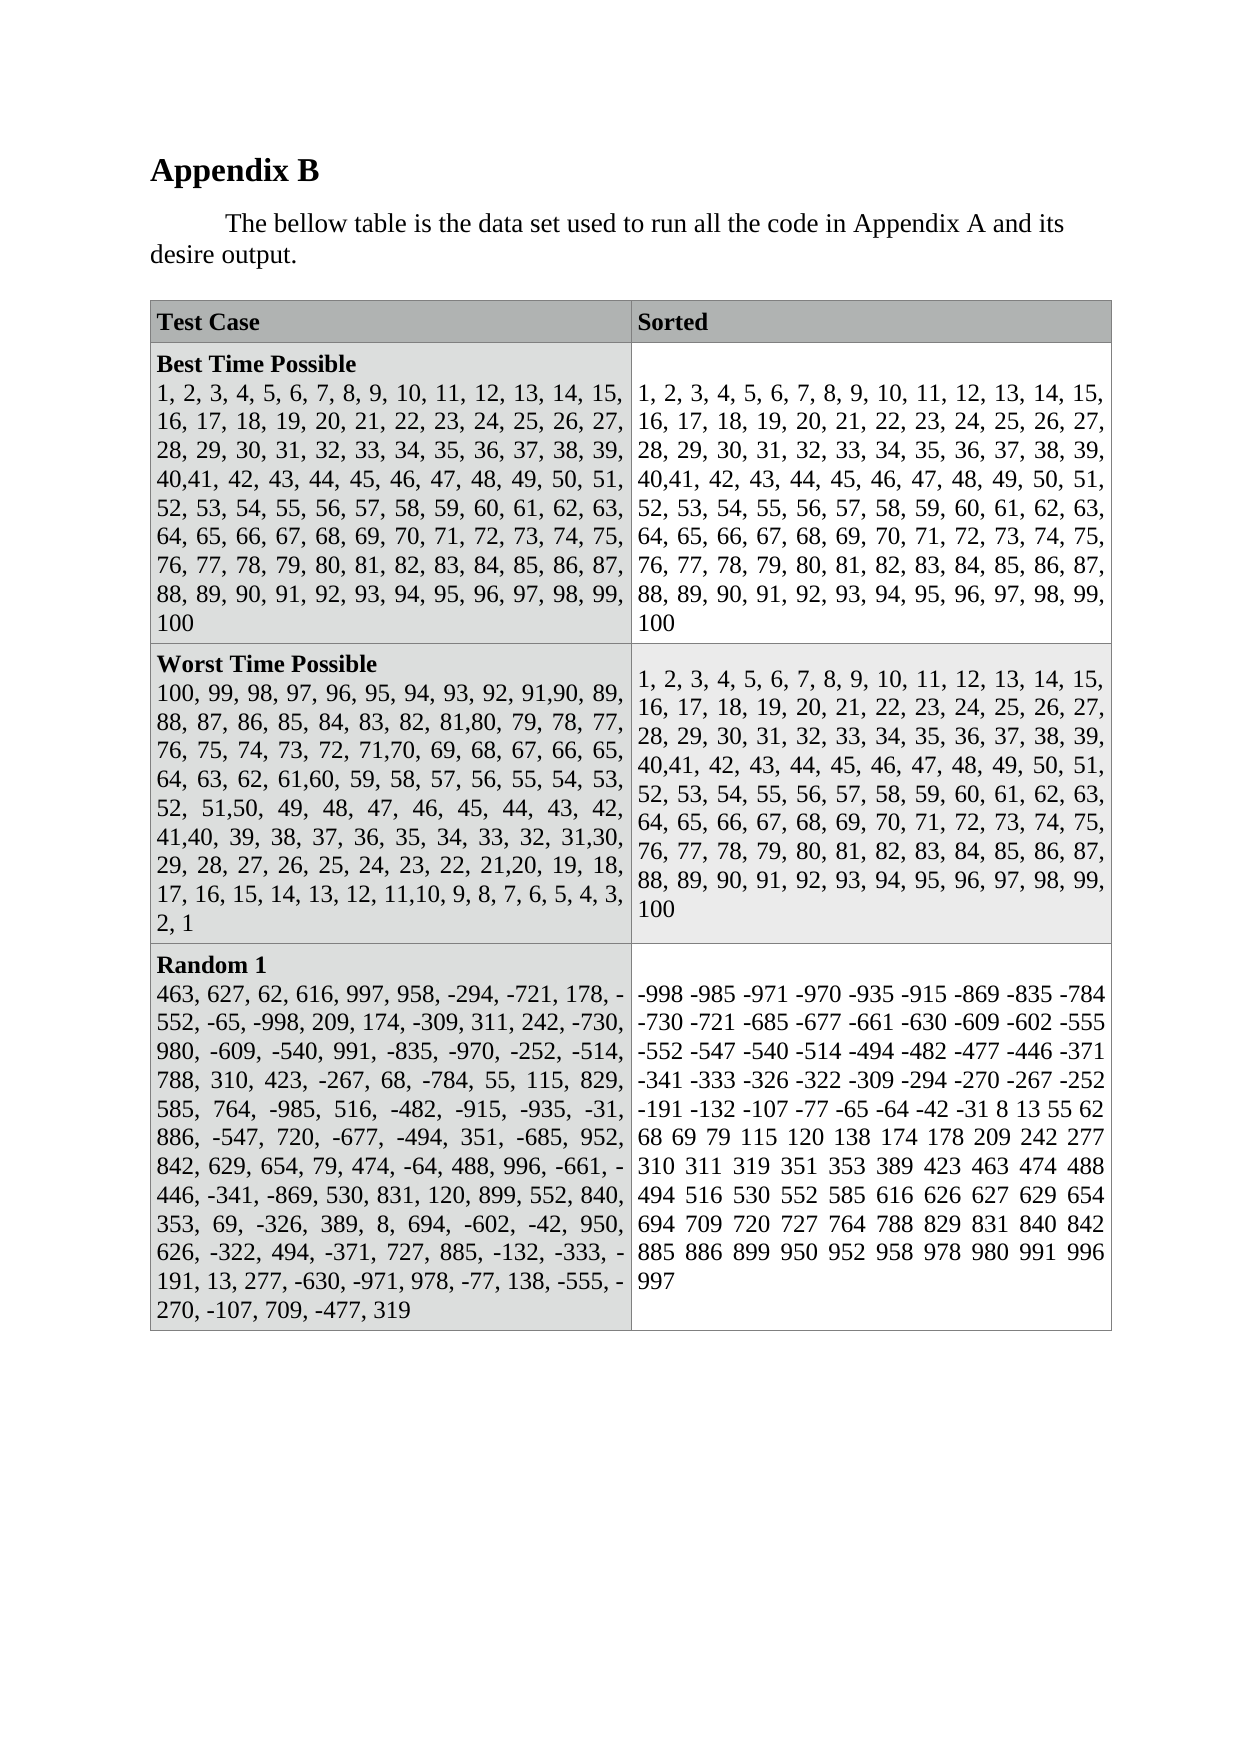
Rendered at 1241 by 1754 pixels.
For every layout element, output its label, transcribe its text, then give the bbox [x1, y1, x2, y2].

table_cell -998 -985 -971 -970 -935 -915 -869 -835 -784 -730 -721 -685 -677 -661 -630 -609 -602 -555 -552 -547 -540 -514 -494 -482 -477 -446 -371 -341 -333 -326 -322 -309 -294 -270 -267 -252 -191 -132 -107 -77 -65 -64 -42 -31 8 13 55 62 68 69 79 115 120 138 174 178 209 242 277 310 311 319 351 353 389 423 463 474 488 494 516 530 552 585 616 626 627 629 654 694 709 720 727 764 788 829 831 840 842 885 886 899 950 952 958 978 980 991 996 997 [632, 944, 1111, 1330]
table_cell Best Time Possible 1, 2, 3, 4, 5, 6, 7, 8, 9, 10, 11, 12, 13, 14, 15, 16, 17, 18, 19, 20, 21, 22, 23, 24, 25, 26, 27, 28, 29, 30, 31, 32, 33, 34, 35, 36, 37, 38, 39, 40,41, 42, 43, 44, 45, 46, 47, 48, 49, 50, 51, 52, 53, 54, 55, 56, 57, 58, 59, 60, 61, 62, 63, 64, 65, 66, 67, 68, 69, 70, 71, 72, 73, 74, 75, 76, 77, 78, 79, 80, 81, 82, 83, 84, 85, 86, 87, 88, 89, 90, 91, 92, 93, 94, 95, 96, 97, 98, 99, 100 [151, 343, 631, 643]
table_cell 1, 2, 3, 4, 5, 6, 7, 8, 9, 10, 11, 12, 13, 14, 15, 16, 17, 18, 19, 20, 21, 22, 23, 24, 25, 26, 27, 28, 29, 30, 31, 32, 33, 34, 35, 36, 37, 38, 39, 40,41, 42, 43, 44, 45, 46, 47, 48, 49, 50, 51, 52, 53, 54, 55, 56, 57, 58, 59, 60, 61, 62, 63, 64, 65, 66, 67, 68, 69, 70, 71, 72, 73, 74, 75, 76, 77, 78, 79, 80, 81, 82, 83, 84, 85, 86, 87, 88, 89, 90, 91, 92, 93, 94, 95, 96, 97, 98, 99, 100 [632, 644, 1111, 943]
table_header Test Case [151, 301, 631, 342]
table_cell Worst Time Possible 100, 99, 98, 97, 96, 95, 94, 93, 92, 91,90, 89, 88, 87, 86, 85, 84, 83, 82, 81,80, 79, 78, 77, 76, 75, 74, 73, 72, 71,70, 69, 68, 67, 66, 65, 64, 63, 62, 61,60, 59, 58, 57, 56, 55, 54, 53, 52, 51,50, 49, 48, 47, 46, 45, 44, 43, 42, 41,40, 39, 38, 37, 36, 35, 34, 33, 32, 31,30, 29, 28, 27, 26, 25, 24, 23, 22, 21,20, 19, 18, 17, 16, 15, 14, 13, 12, 11,10, 9, 8, 7, 6, 5, 4, 3, 2, 1 [151, 644, 631, 943]
table_cell Random 1 463, 627, 62, 616, 997, 958, -294, -721, 178, -552, -65, -998, 209, 174, -309, 311, 242, -730, 980, -609, -540, 991, -835, -970, -252, -514, 788, 310, 423, -267, 68, -784, 55, 115, 829, 585, 764, -985, 516, -482, -915, -935, -31, 886, -547, 720, -677, -494, 351, -685, 952, 842, 629, 654, 79, 474, -64, 488, 996, -661, -446, -341, -869, 530, 831, 120, 899, 552, 840, 353, 69, -326, 389, 8, 694, -602, -42, 950, 626, -322, 494, -371, 727, 885, -132, -333, -191, 13, 277, -630, -971, 978, -77, 138, -555, -270, -107, 709, -477, 319 [151, 944, 631, 1330]
table_header Sorted [632, 301, 1111, 342]
text The bellow table is the data set used to run all the code in Appendix A and its desire output. [150, 207, 1090, 270]
table_cell 1, 2, 3, 4, 5, 6, 7, 8, 9, 10, 11, 12, 13, 14, 15, 16, 17, 18, 19, 20, 21, 22, 23, 24, 25, 26, 27, 28, 29, 30, 31, 32, 33, 34, 35, 36, 37, 38, 39, 40,41, 42, 43, 44, 45, 46, 47, 48, 49, 50, 51, 52, 53, 54, 55, 56, 57, 58, 59, 60, 61, 62, 63, 64, 65, 66, 67, 68, 69, 70, 71, 72, 73, 74, 75, 76, 77, 78, 79, 80, 81, 82, 83, 84, 85, 86, 87, 88, 89, 90, 91, 92, 93, 94, 95, 96, 97, 98, 99, 100 [632, 343, 1111, 643]
text Appendix B [150, 150, 1090, 188]
